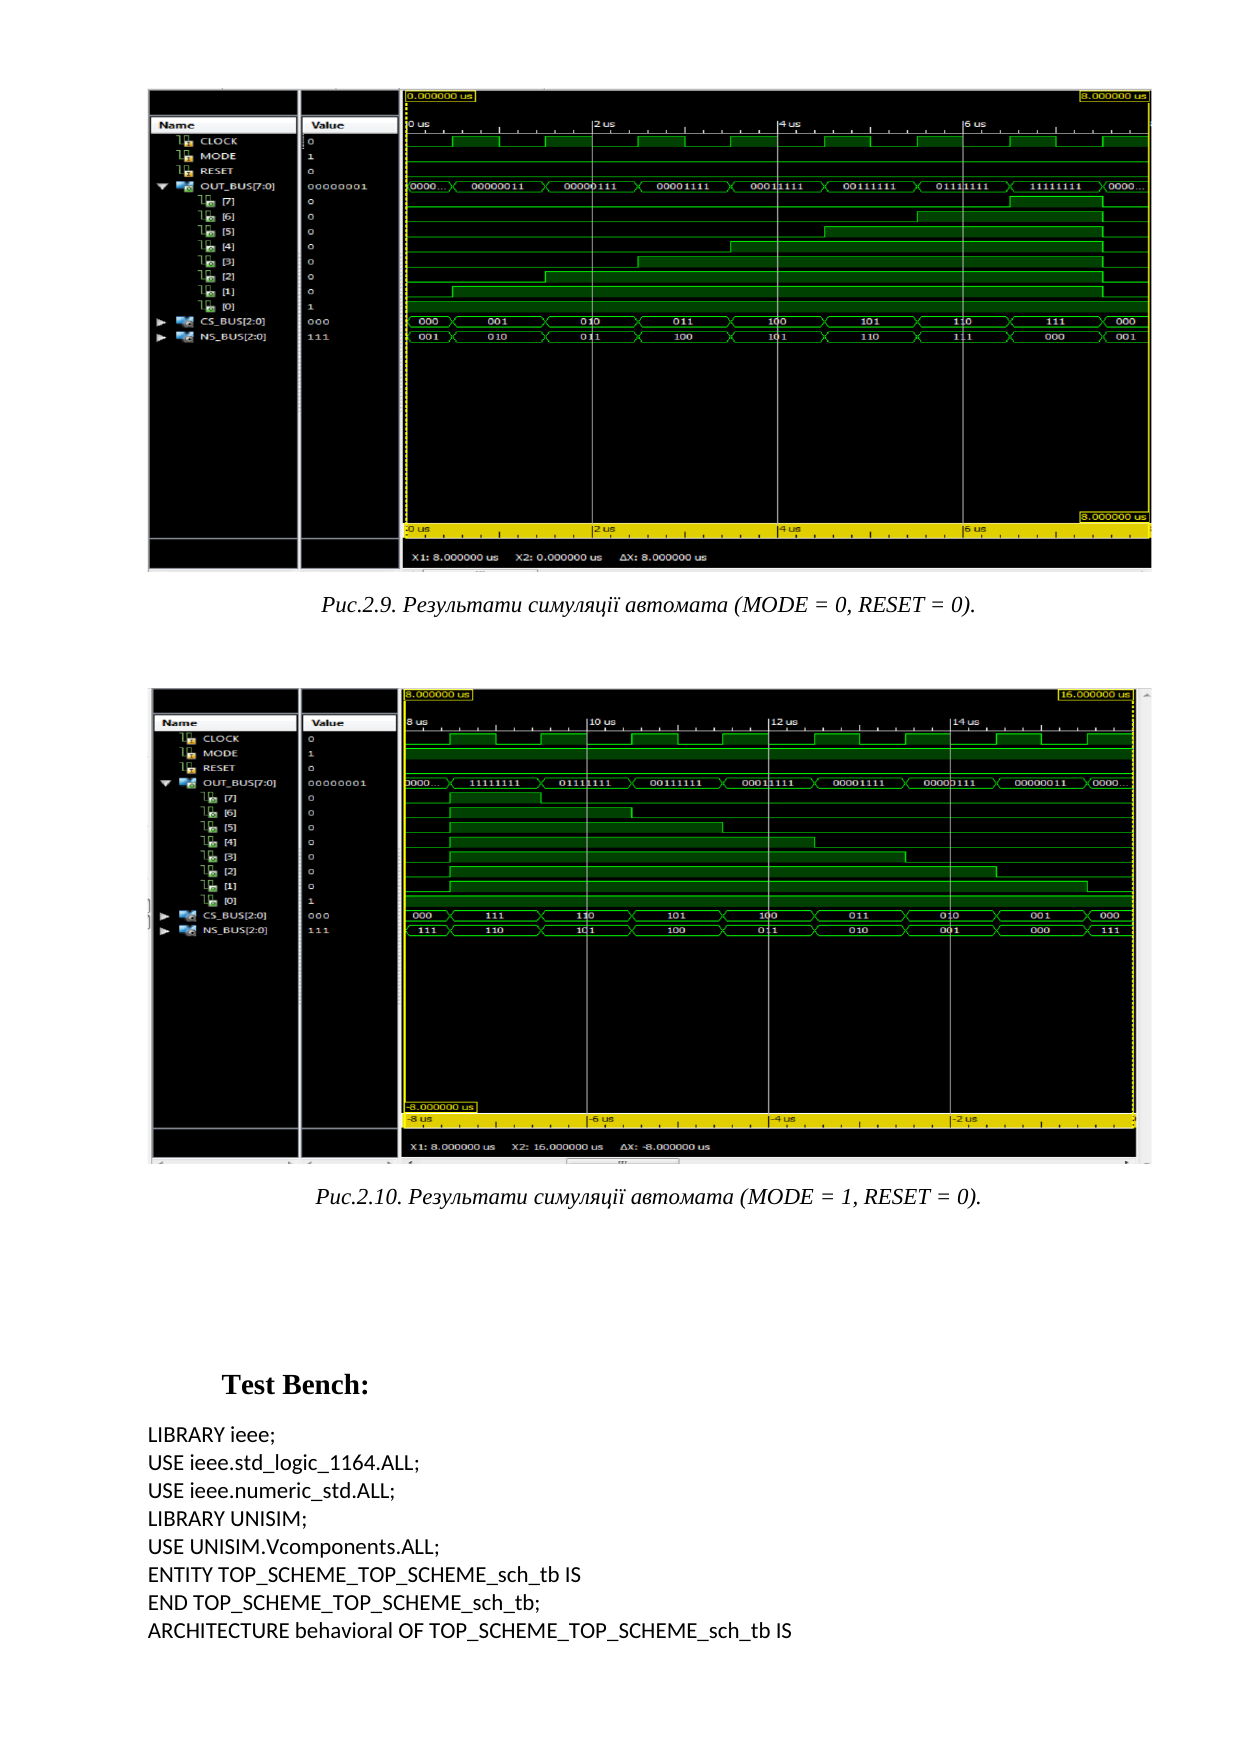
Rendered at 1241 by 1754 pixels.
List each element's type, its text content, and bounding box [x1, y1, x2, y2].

text END TOP_SCHEME_TOP_SCHEME_sch_tb; [148, 1588, 1152, 1616]
text USE ieee.numeric_std.ALL; [148, 1476, 1152, 1504]
text ARCHITECTURE behavioral OF TOP_SCHEME_TOP_SCHEME_sch_tb IS [148, 1616, 1152, 1644]
picture [147, 688, 1152, 1164]
text Test Bench: [148, 1367, 1152, 1401]
text LIBRARY UNISIM; [148, 1504, 1152, 1532]
text Рис.2.9. Результати симуляції автомата (MODE = 0, RESET = 0). [148, 591, 1152, 617]
text USE ieee.std_logic_1164.ALL; [148, 1448, 1152, 1476]
text ENTITY TOP_SCHEME_TOP_SCHEME_sch_tb IS [148, 1560, 1152, 1588]
text Рис.2.10. Результати симуляції автомата (MODE = 1, RESET = 0). [148, 1183, 1152, 1209]
text LIBRARY ieee; [148, 1420, 1152, 1448]
picture [147, 88, 1152, 572]
text USE UNISIM.Vcomponents.ALL; [148, 1532, 1152, 1560]
